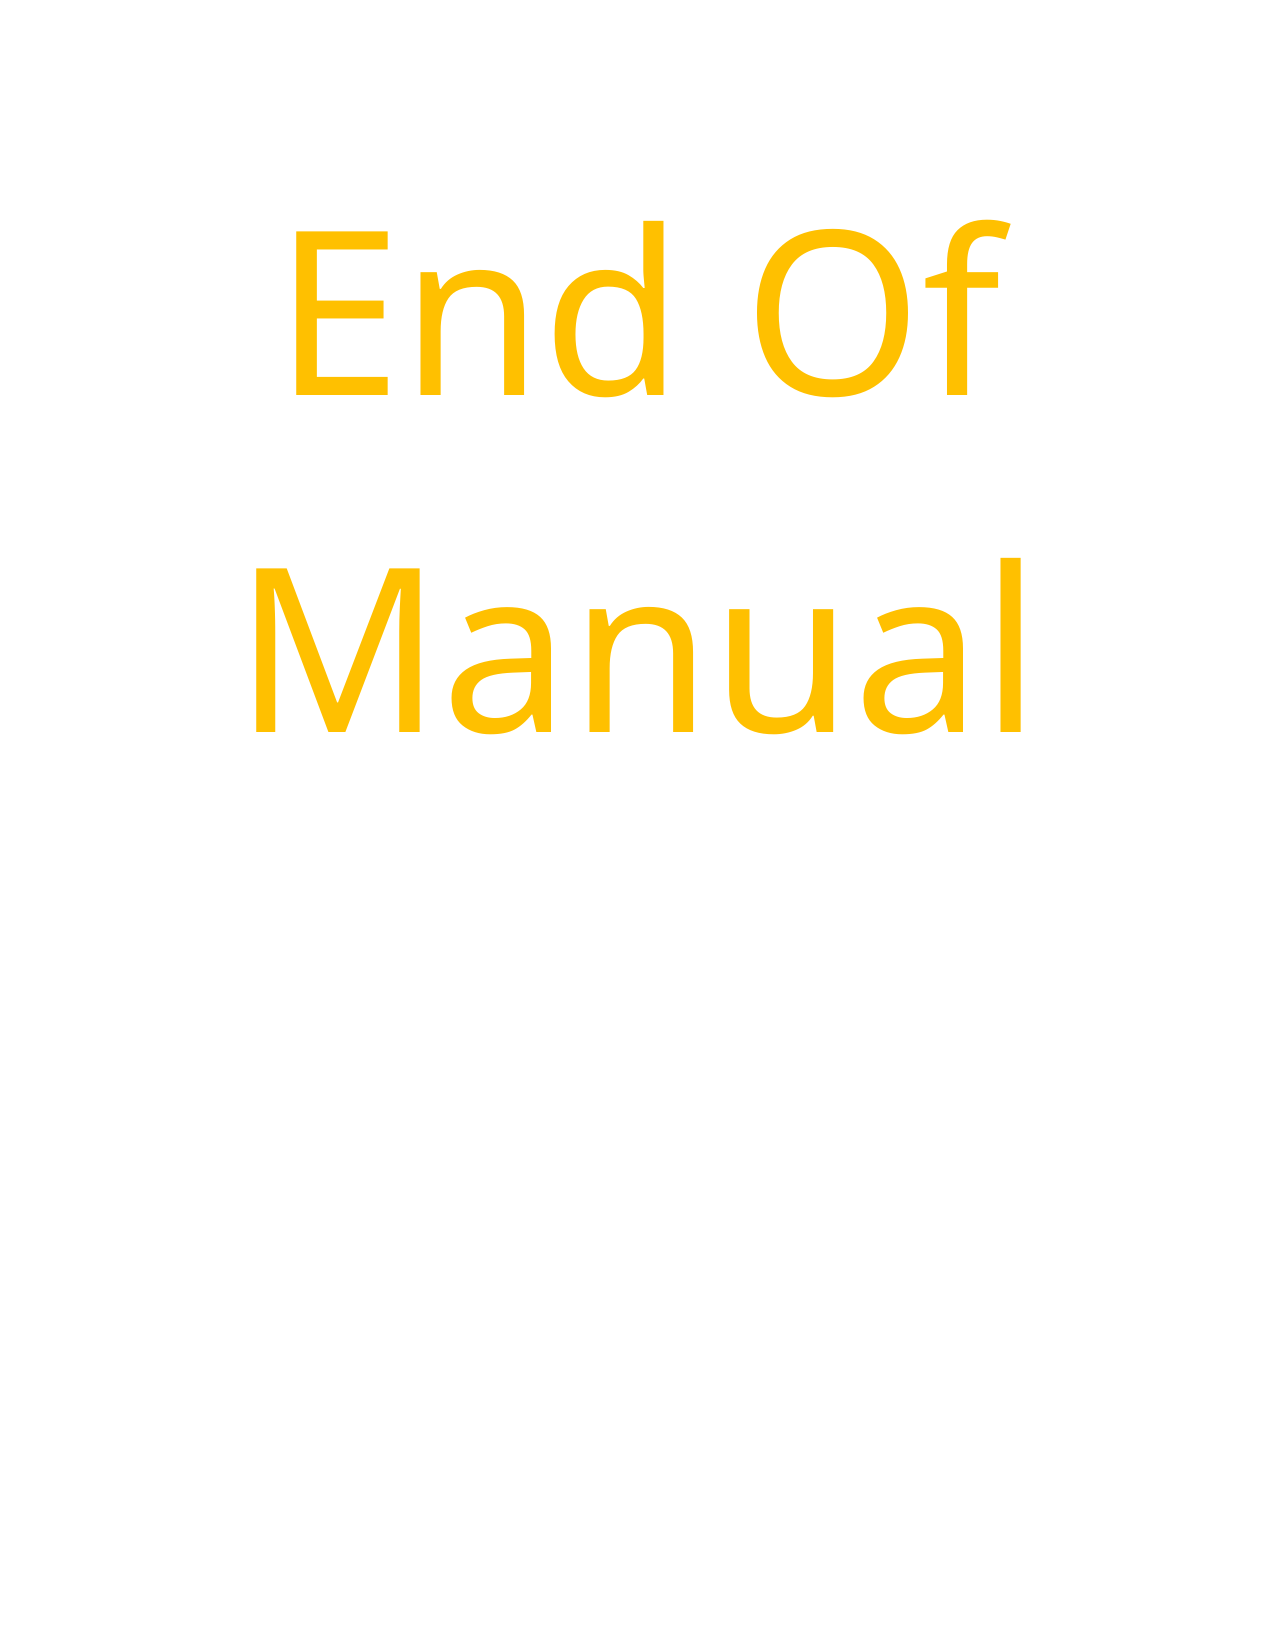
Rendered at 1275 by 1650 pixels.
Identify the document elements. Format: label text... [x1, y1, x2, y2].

text End Of Manual [150, 150, 1125, 799]
